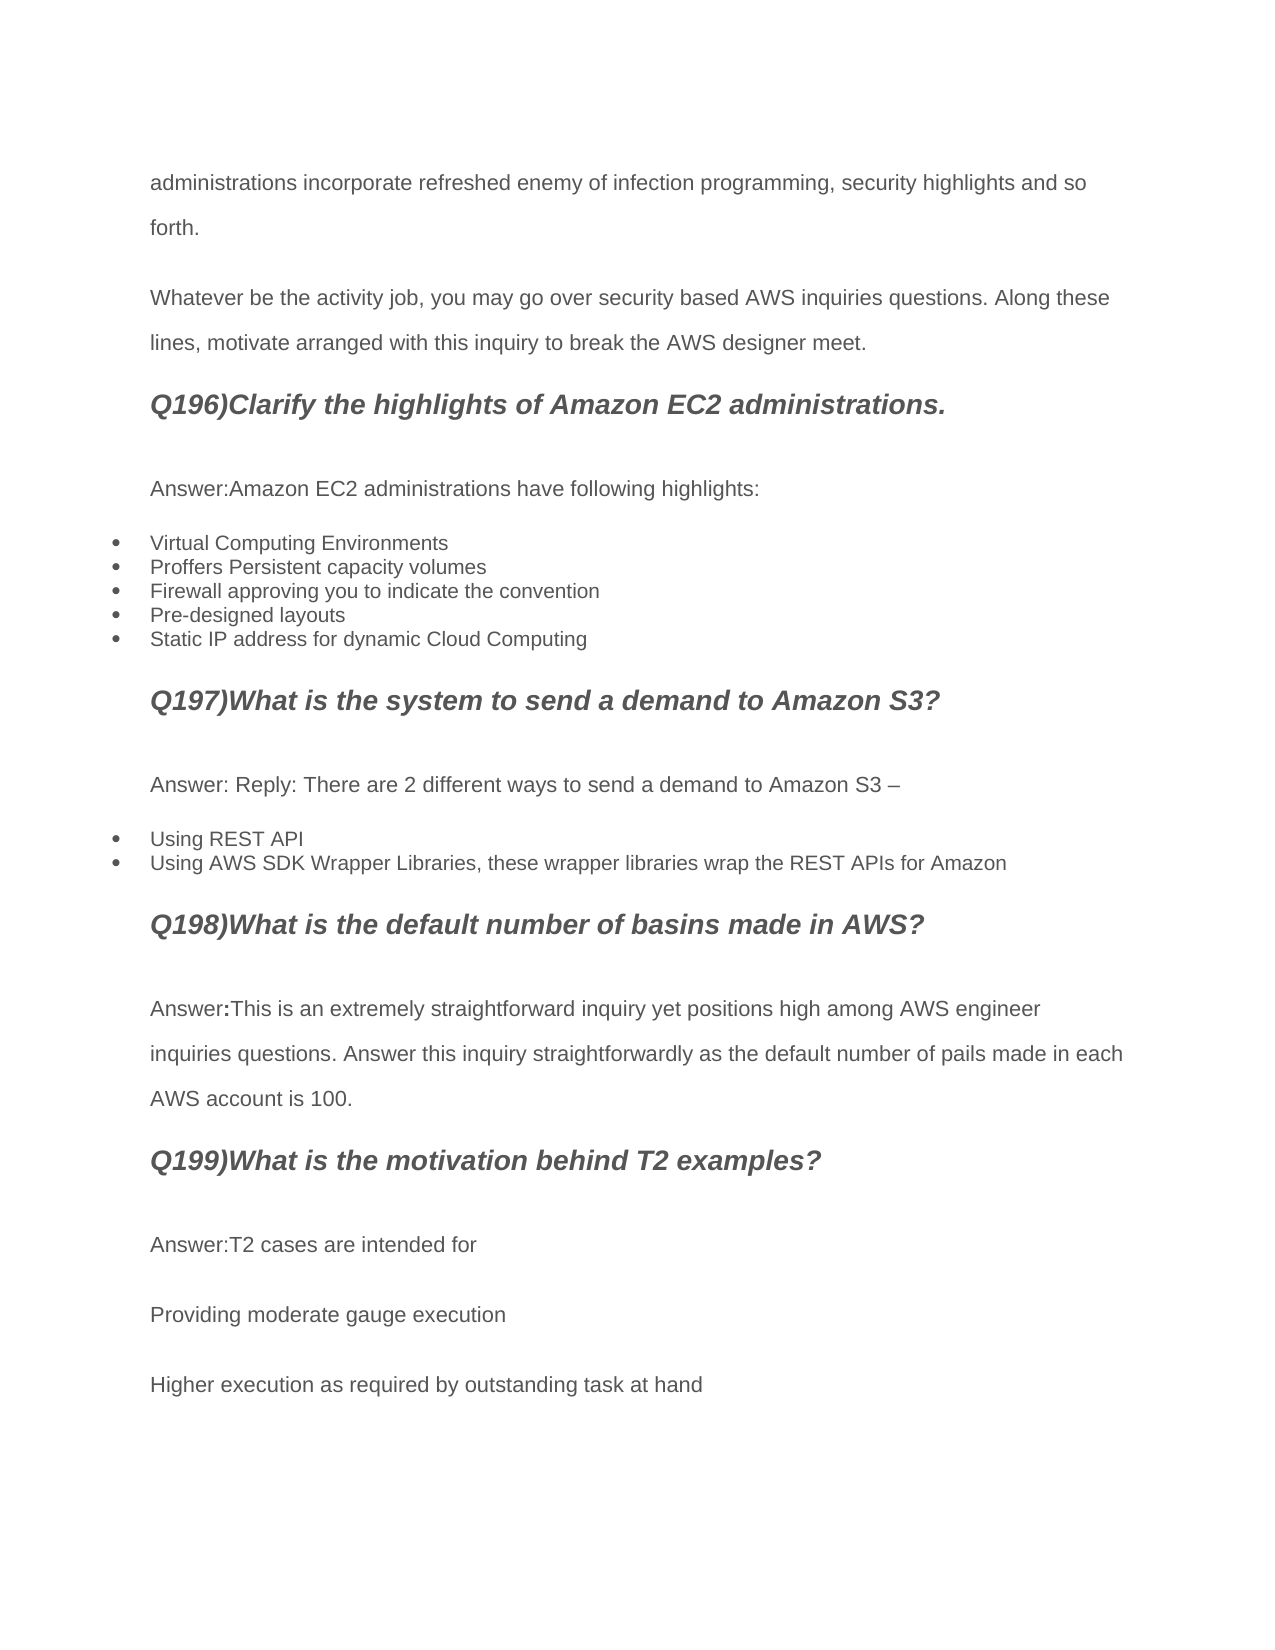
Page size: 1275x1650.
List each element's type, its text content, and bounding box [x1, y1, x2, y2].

subtitle Q199)What is the motivation behind T2 examples? [150, 1144, 1125, 1176]
text Answer:This is an extremely straightforward inquiry yet positions high among AWS engineer inquiries questions. Answer this inquiry straightforwardly as the default number of pails made in each AWS account is 100. [150, 976, 1125, 1111]
text Answer:T2 cases are intended for [150, 1212, 1125, 1257]
list Static IP address for dynamic Cloud Computing [112, 627, 1125, 651]
subtitle Q198)What is the default number of basins made in AWS? [150, 908, 1125, 940]
text Providing moderate gauge execution [150, 1282, 1125, 1327]
list Using REST API [112, 826, 1125, 850]
text Answer: Reply: There are 2 different ways to send a demand to Amazon S3 – [150, 752, 1125, 797]
list Virtual Computing Environments [112, 531, 1125, 554]
text Higher execution as required by outstanding task at hand [150, 1352, 1125, 1397]
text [150, 150, 1125, 240]
list Using AWS SDK Wrapper Libraries, these wrapper libraries wrap the REST APIs for Amazon [112, 850, 1125, 874]
subtitle Q196)Clarify the highlights of Amazon EC2 administrations. [150, 388, 1125, 421]
text Answer:Amazon EC2 administrations have following highlights: [150, 456, 1125, 501]
list Proffers Persistent capacity volumes [112, 554, 1125, 579]
list Pre-designed layouts [112, 603, 1125, 627]
text Whatever be the activity job, you may go over security based AWS inquiries questions. Along these lines, motivate arranged with this inquiry to break the AWS designer meet. [150, 265, 1125, 355]
list Firewall approving you to indicate the convention [112, 579, 1125, 603]
subtitle Q197)What is the system to send a demand to Amazon S3? [150, 684, 1125, 716]
